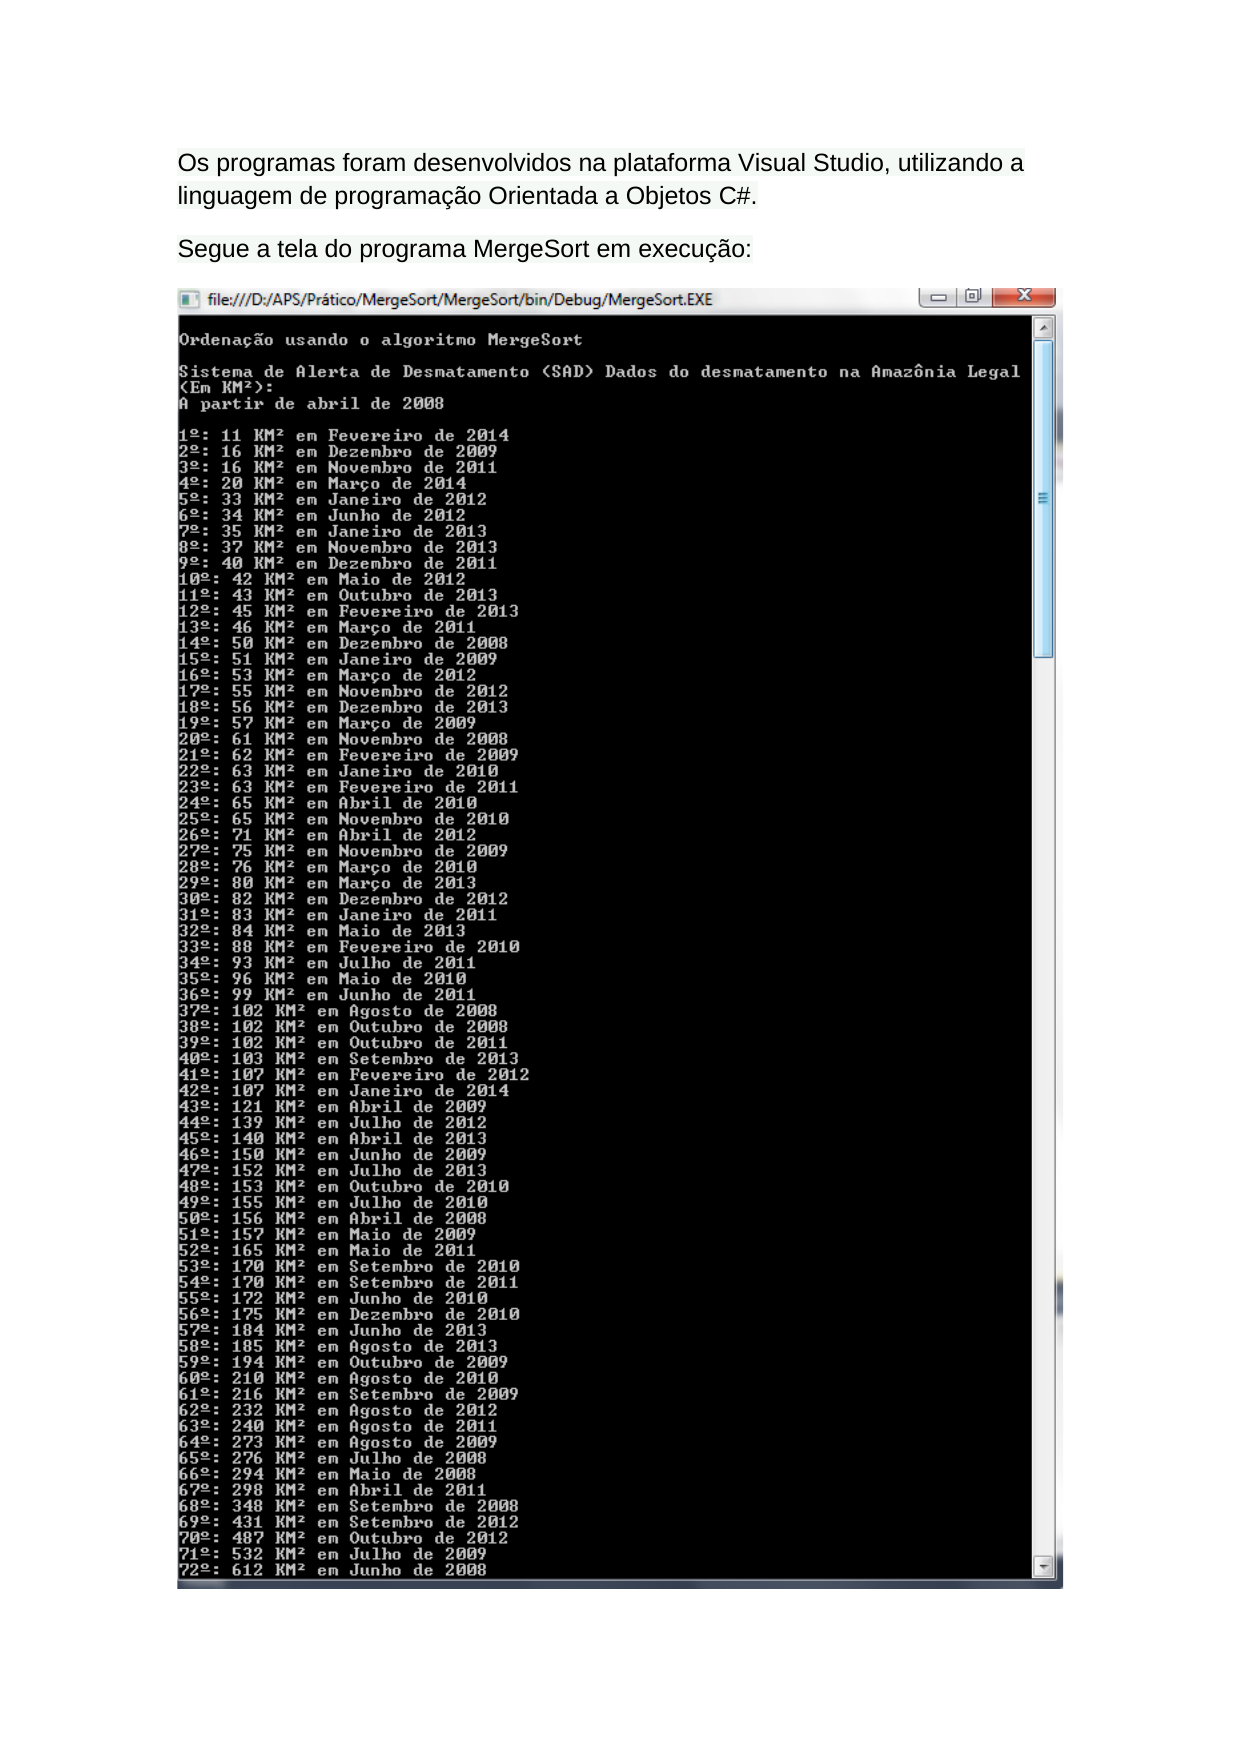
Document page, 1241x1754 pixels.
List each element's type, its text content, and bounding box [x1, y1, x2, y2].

picture [177, 288, 1064, 1589]
text Os programas foram desenvolvidos na plataforma Visual Studio, utilizando a linguagem de programação Orientada a Objetos C#. [177, 148, 1063, 209]
text Segue a tela do programa MergeSort em execução: [177, 234, 1063, 263]
